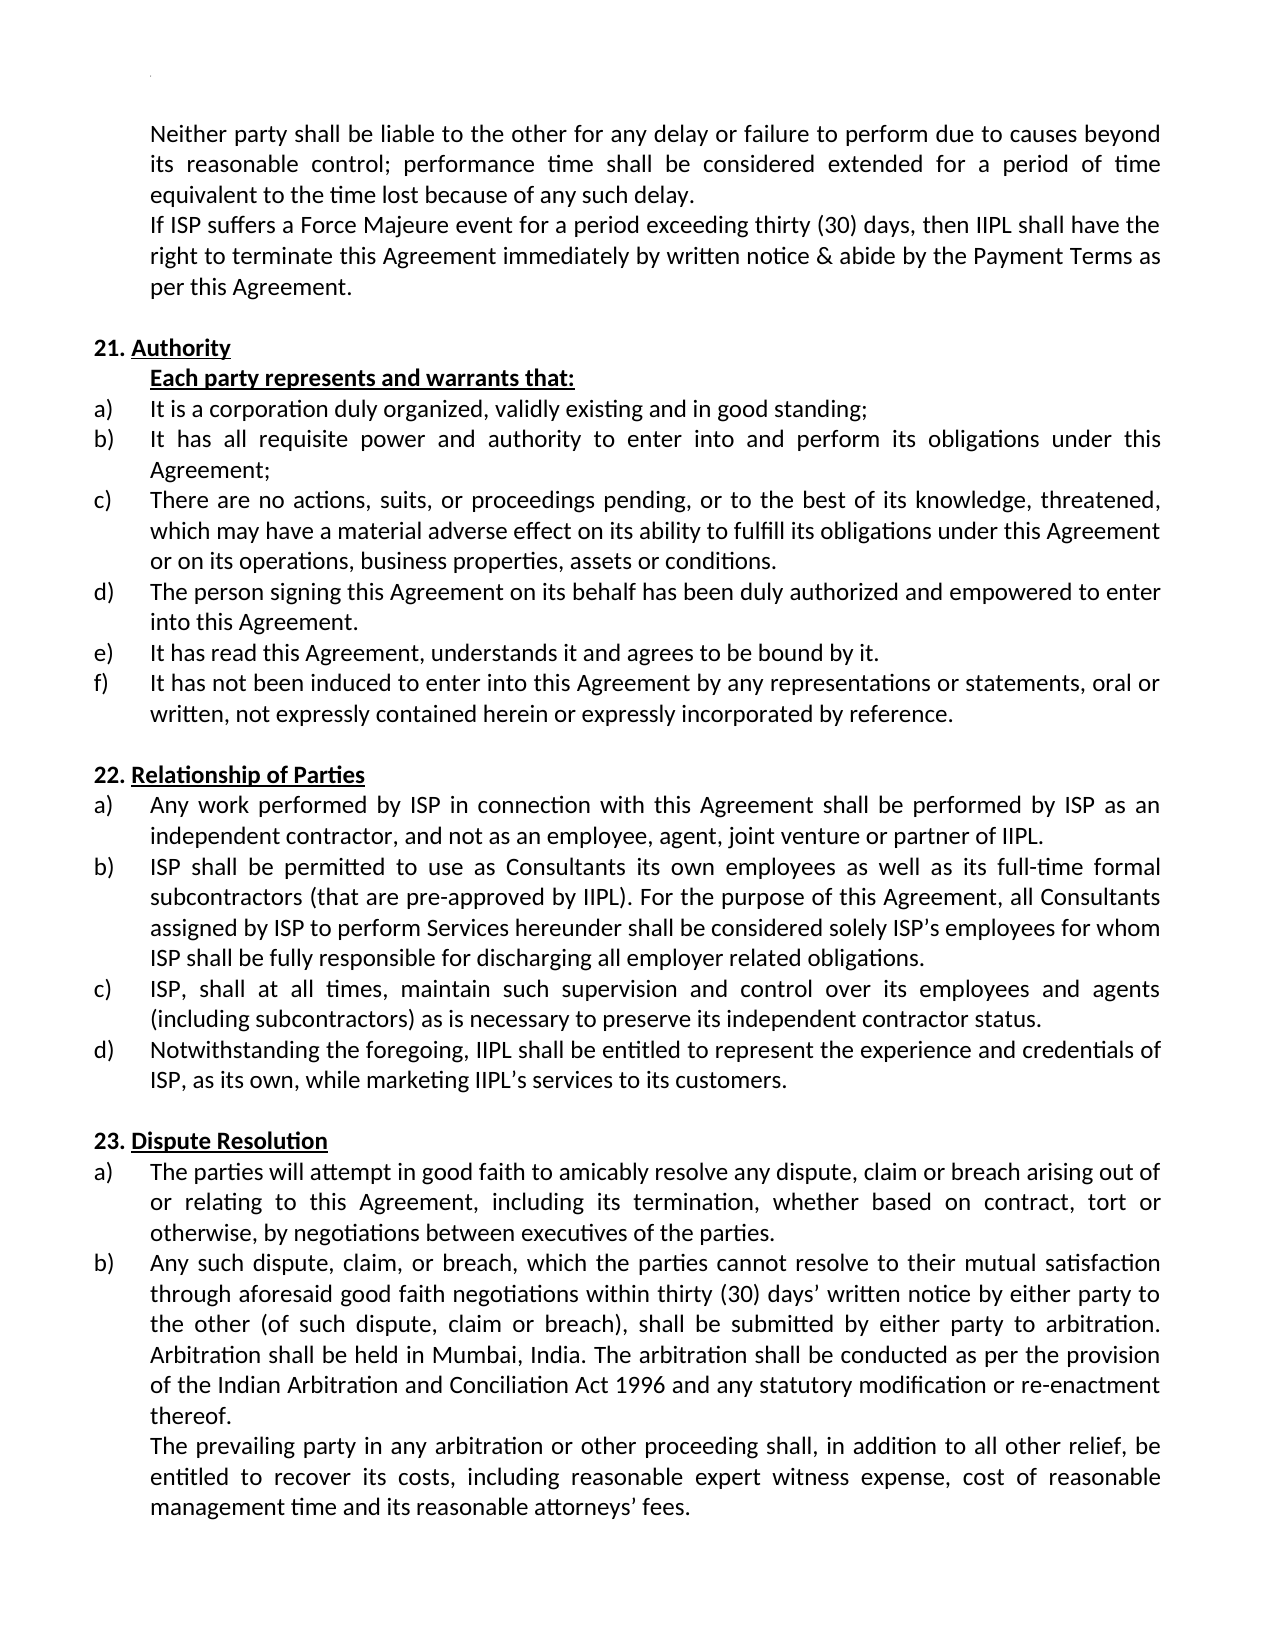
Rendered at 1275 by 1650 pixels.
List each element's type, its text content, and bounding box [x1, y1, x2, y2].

text The prevailing party in any arbitration or other proceeding shall, in addition to all other relief, be entitled to recover its costs, including reasonable expert witness expense, cost of reasonable management time and its reasonable attorneys’ fees. [150, 1431, 1162, 1522]
list Relationship of Parties [94, 759, 1162, 789]
list The person signing this Agreement on its behalf has been duly authorized and empowered to enter into this Agreement. [94, 576, 1162, 637]
list The parties will attempt in good faith to amicably resolve any dispute, claim or breach arising out of or relating to this Agreement, including its termination, whether based on contract, tort or otherwise, by negotiations between executives of the parties. [94, 1156, 1162, 1247]
list It has read this Agreement, understands it and agrees to be bound by it. [94, 637, 1162, 667]
list It has all requisite power and authority to enter into and perform its obligations under this Agreement; [94, 423, 1162, 484]
text Each party represents and warrants that: [150, 362, 1162, 393]
list Any such dispute, claim, or breach, which the parties cannot resolve to their mutual satisfaction through aforesaid good faith negotiations within thirty (30) days’ written notice by either party to the other (of such dispute, claim or breach), shall be submitted by either party to arbitration. Arbitration shall be held in Mumbai, India. The arbitration shall be conducted as per the provision of the Indian Arbitration and Conciliation Act 1996 and any statutory modification or re-enactment thereof. [94, 1247, 1162, 1431]
list ISP, shall at all times, maintain such supervision and control over its employees and agents (including subcontractors) as is necessary to preserve its independent contractor status. [94, 973, 1162, 1034]
text If ISP suffers a Force Majeure event for a period exceeding thirty (30) days, then IIPL shall have the right to terminate this Agreement immediately by written notice & abide by the Payment Terms as per this Agreement. [150, 210, 1162, 301]
list Notwithstanding the foregoing, IIPL shall be entitled to represent the experience and credentials of ISP, as its own, while marketing IIPL’s services to its customers. [94, 1034, 1162, 1095]
list It has not been induced to enter into this Agreement by any representations or statements, oral or written, not expressly contained herein or expressly incorporated by reference. [94, 667, 1162, 728]
list Dispute Resolution [94, 1125, 1162, 1156]
list Authority [94, 332, 1162, 362]
list Any work performed by ISP in connection with this Agreement shall be performed by ISP as an independent contractor, and not as an employee, agent, joint venture or partner of IIPL. [94, 789, 1162, 851]
text Neither party shall be liable to the other for any delay or failure to perform due to causes beyond its reasonable control; performance time shall be considered extended for a period of time equivalent to the time lost because of any such delay. [150, 118, 1162, 210]
list There are no actions, suits, or proceedings pending, or to the best of its knowledge, threatened, which may have a material adverse effect on its ability to fulfill its obligations under this Agreement or on its operations, business properties, assets or conditions. [94, 484, 1162, 576]
list It is a corporation duly organized, validly existing and in good standing; [94, 393, 1162, 423]
list ISP shall be permitted to use as Consultants its own employees as well as its full-time formal subcontractors (that are pre-approved by IIPL). For the purpose of this Agreement, all Consultants assigned by ISP to perform Services hereunder shall be considered solely ISP’s employees for whom ISP shall be fully responsible for discharging all employer related obligations. [94, 851, 1162, 973]
